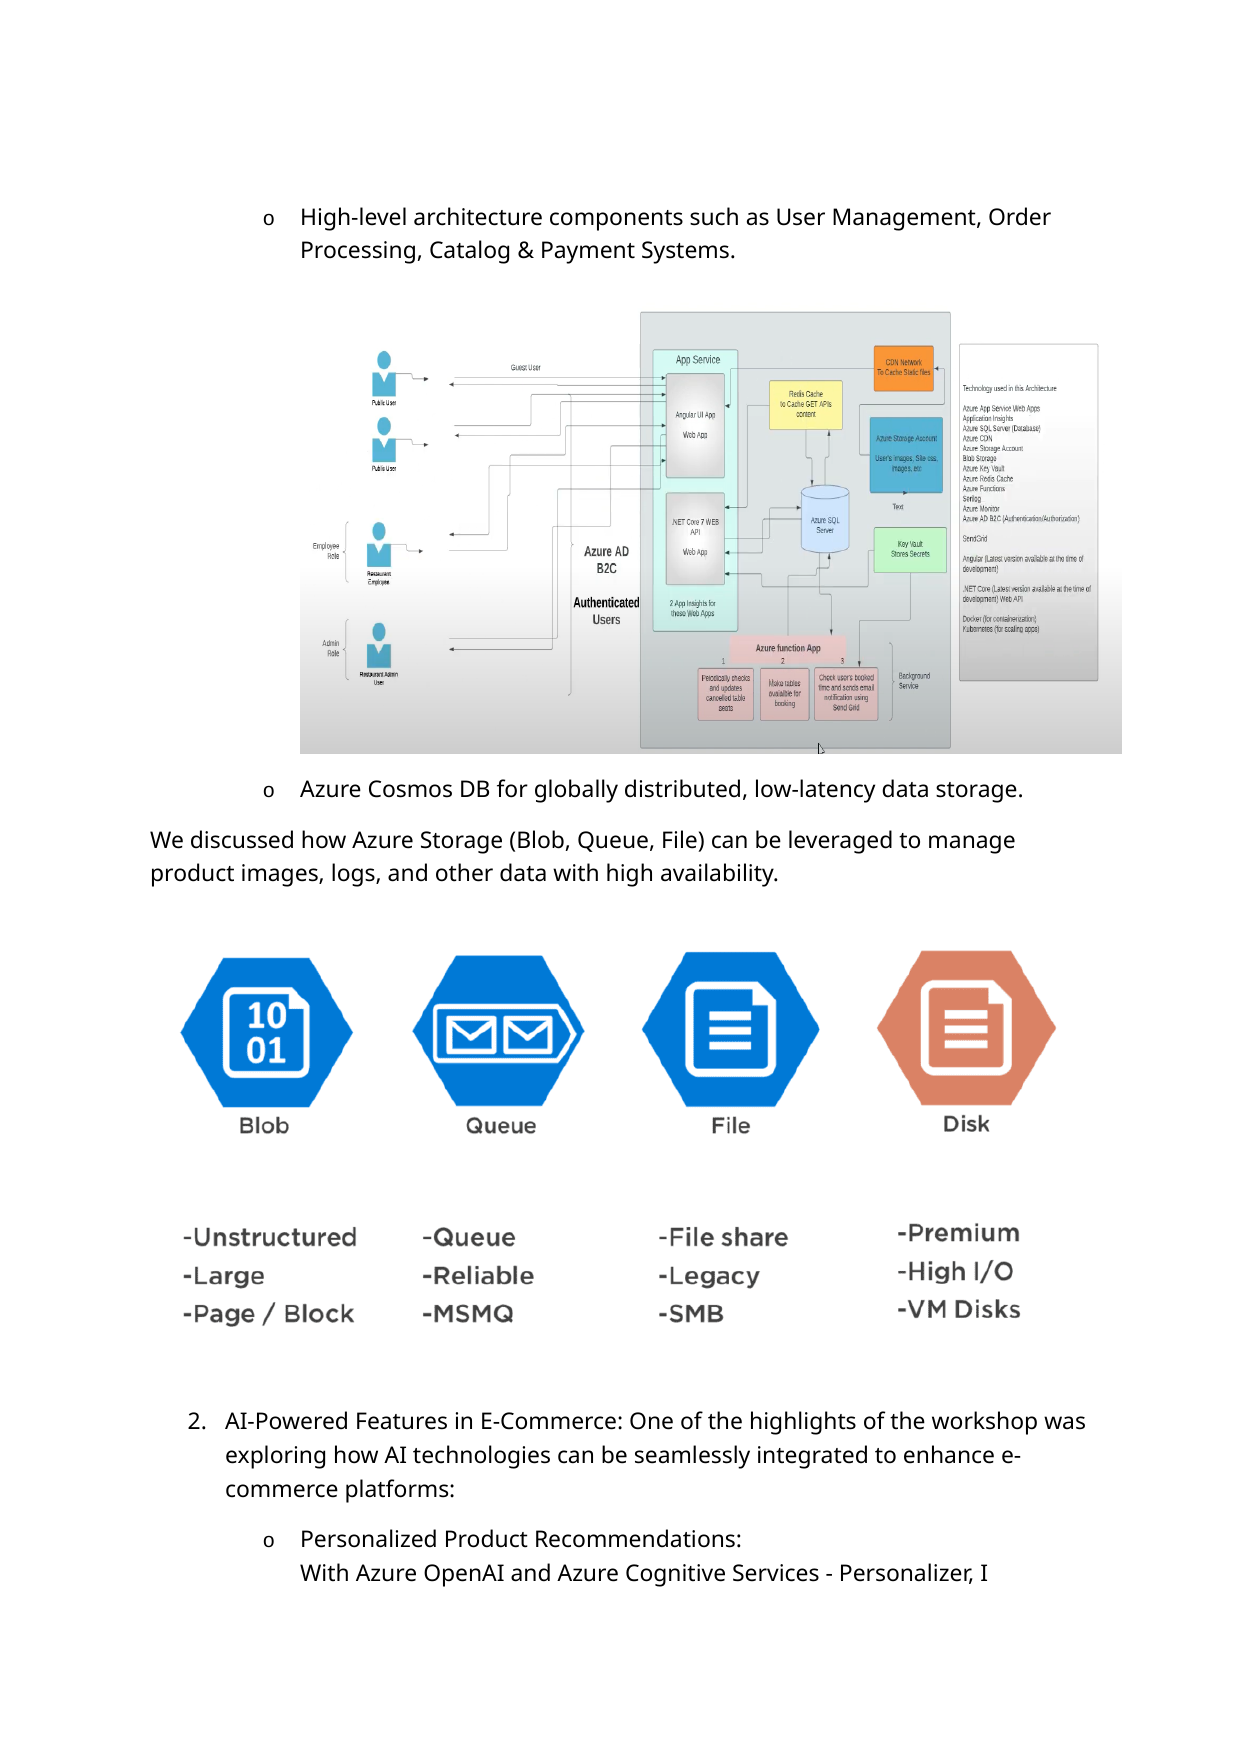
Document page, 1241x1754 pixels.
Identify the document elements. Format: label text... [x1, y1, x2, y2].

list AI-Powered Features in E-Commerce: One of the highlights of the workshop was exploring how AI technologies can be seamlessly integrated to enhance e-commerce platforms: [187, 1405, 1090, 1504]
picture [300, 284, 1122, 754]
list Azure Cosmos DB for globally distributed, low-latency data storage. [262, 773, 1090, 804]
text We discussed how Azure Storage (Blob, Queue, File) can be leveraged to manage product images, logs, and other data with high availability. [150, 824, 1090, 889]
picture [150, 907, 1091, 1386]
list High-level architecture components such as User Management, Order Processing, Catalog & Payment Systems. [262, 200, 1090, 265]
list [262, 1523, 1090, 1588]
